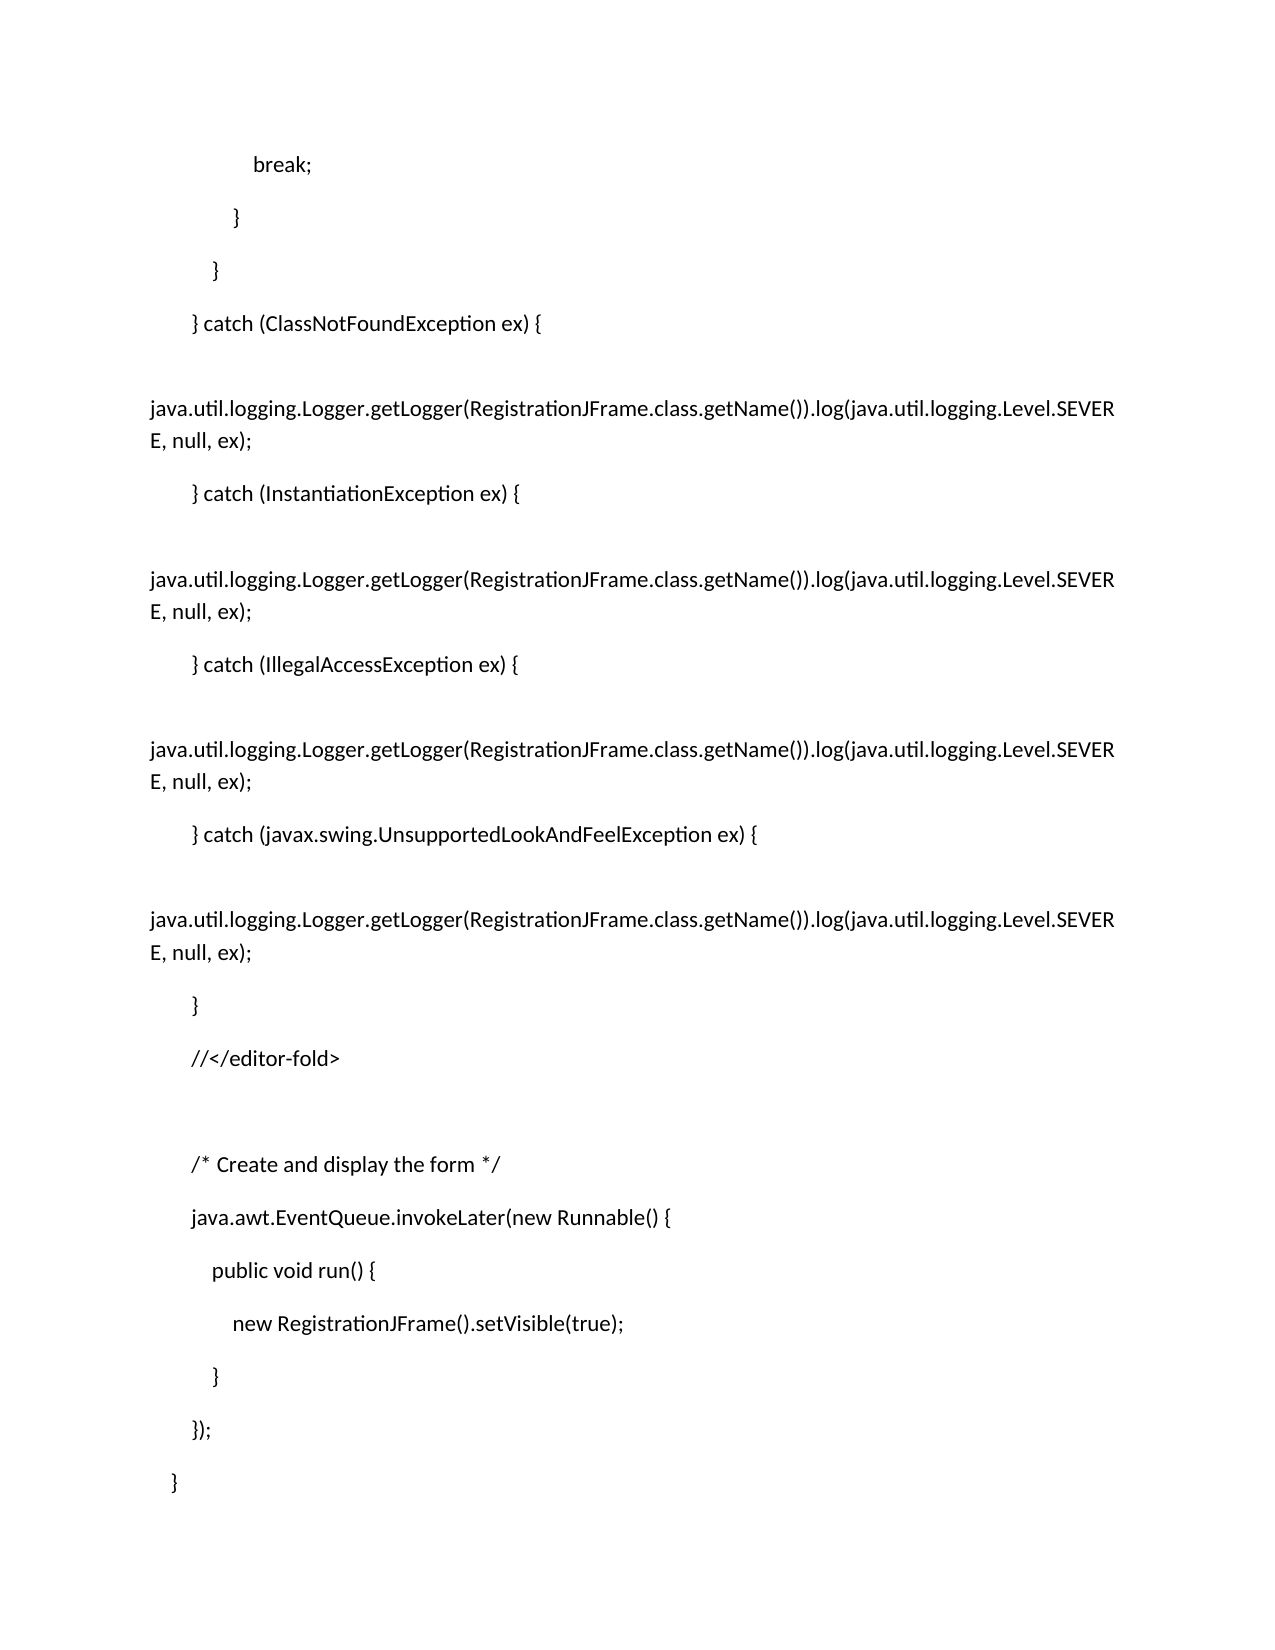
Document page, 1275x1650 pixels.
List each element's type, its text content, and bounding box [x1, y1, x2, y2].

text } [150, 203, 1125, 231]
text } [150, 256, 1125, 284]
text } catch (InstantiationException ex) { [150, 479, 1125, 507]
text } [150, 991, 1125, 1019]
text break; [150, 150, 1125, 178]
text /* Create and display the form */ [150, 1150, 1125, 1178]
text new RegistrationJFrame().setVisible(true); [150, 1309, 1125, 1337]
text //</editor-fold> [150, 1044, 1125, 1072]
text java.awt.EventQueue.invokeLater(new Runnable() { [150, 1203, 1125, 1231]
text public void run() { [150, 1256, 1125, 1284]
text java.util.logging.Logger.getLogger(RegistrationJFrame.class.getName()).log(java.util.logging.Level.SEVERE, null, ex); [150, 873, 1125, 966]
text }); [150, 1415, 1125, 1443]
text java.util.logging.Logger.getLogger(RegistrationJFrame.class.getName()).log(java.util.logging.Level.SEVERE, null, ex); [150, 362, 1125, 454]
text } catch (ClassNotFoundException ex) { [150, 309, 1125, 337]
text } catch (IllegalAccessException ex) { [150, 650, 1125, 678]
text } [150, 1362, 1125, 1390]
text java.util.logging.Logger.getLogger(RegistrationJFrame.class.getName()).log(java.util.logging.Level.SEVERE, null, ex); [150, 532, 1125, 625]
text java.util.logging.Logger.getLogger(RegistrationJFrame.class.getName()).log(java.util.logging.Level.SEVERE, null, ex); [150, 703, 1125, 795]
text } [150, 1468, 1125, 1496]
text } catch (javax.swing.UnsupportedLookAndFeelException ex) { [150, 820, 1125, 848]
